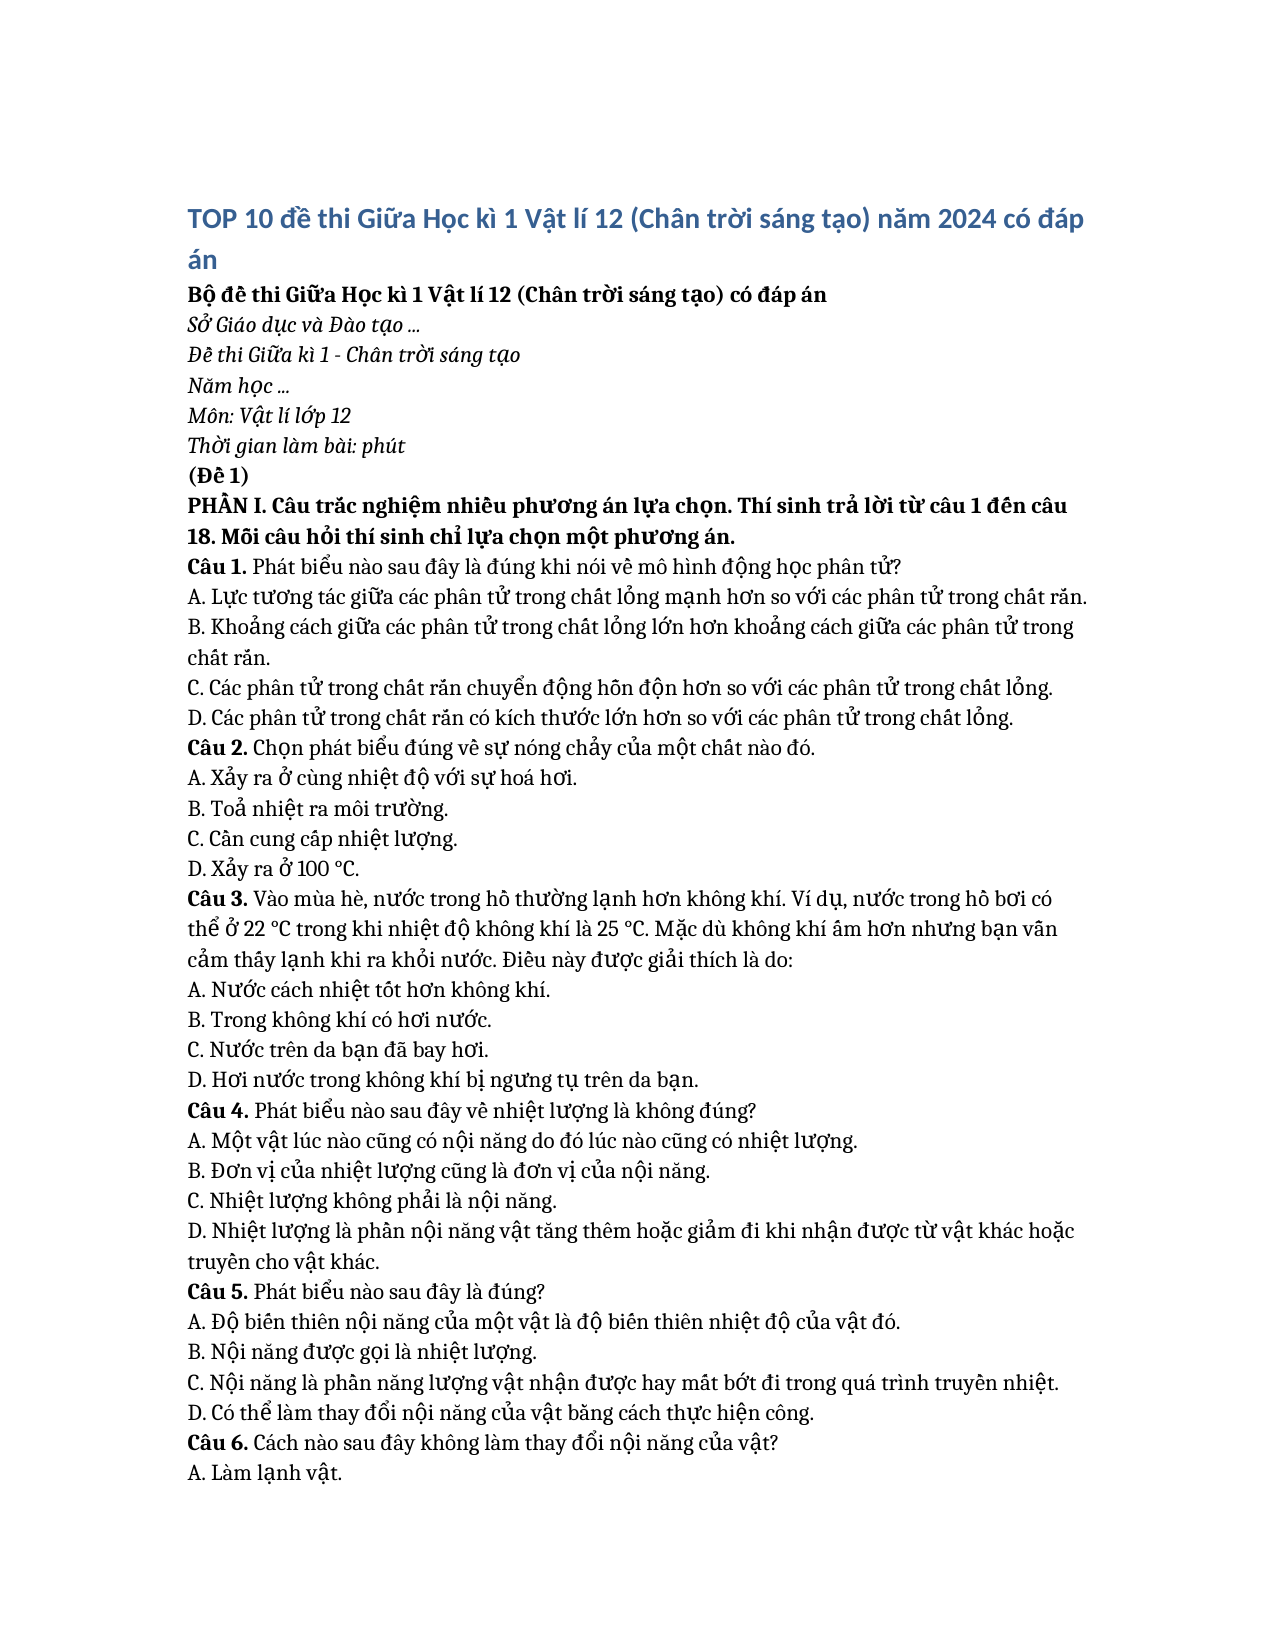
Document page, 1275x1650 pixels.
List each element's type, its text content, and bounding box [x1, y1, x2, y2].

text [187, 282, 1087, 1486]
subtitle TOP 10 đề thi Giữa Học kì 1 Vật lí 12 (Chân trời sáng tạo) năm 2024 có đáp án [187, 200, 1087, 277]
